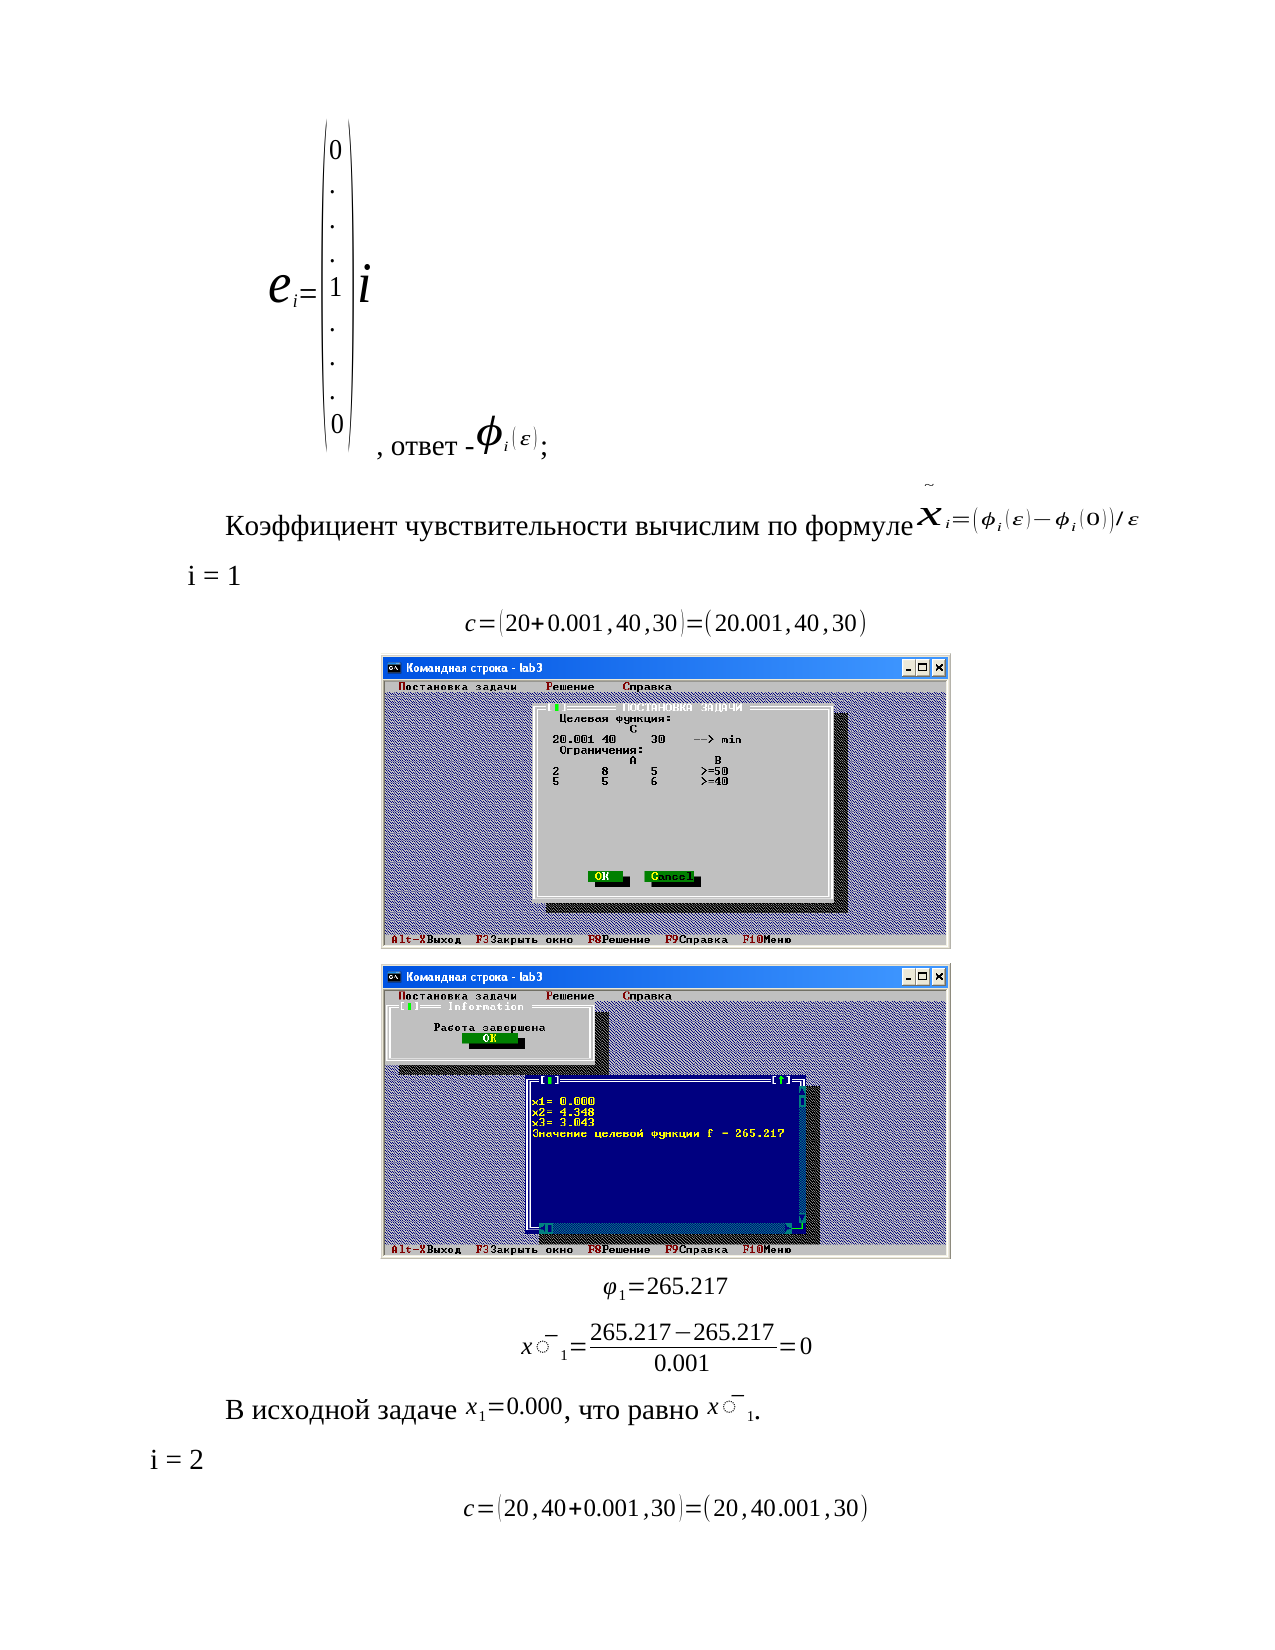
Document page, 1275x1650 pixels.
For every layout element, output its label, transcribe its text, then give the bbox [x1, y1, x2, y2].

text В исходной задаче , что равно . [150, 1392, 1144, 1425]
text i = 1 [187, 558, 1144, 591]
picture [380, 963, 951, 1259]
text i = 2 [150, 1442, 1144, 1476]
text Коэффициент чувствительности вычислим по формуле [150, 479, 1144, 541]
picture [380, 653, 951, 949]
text , ответ -; [150, 118, 1144, 462]
